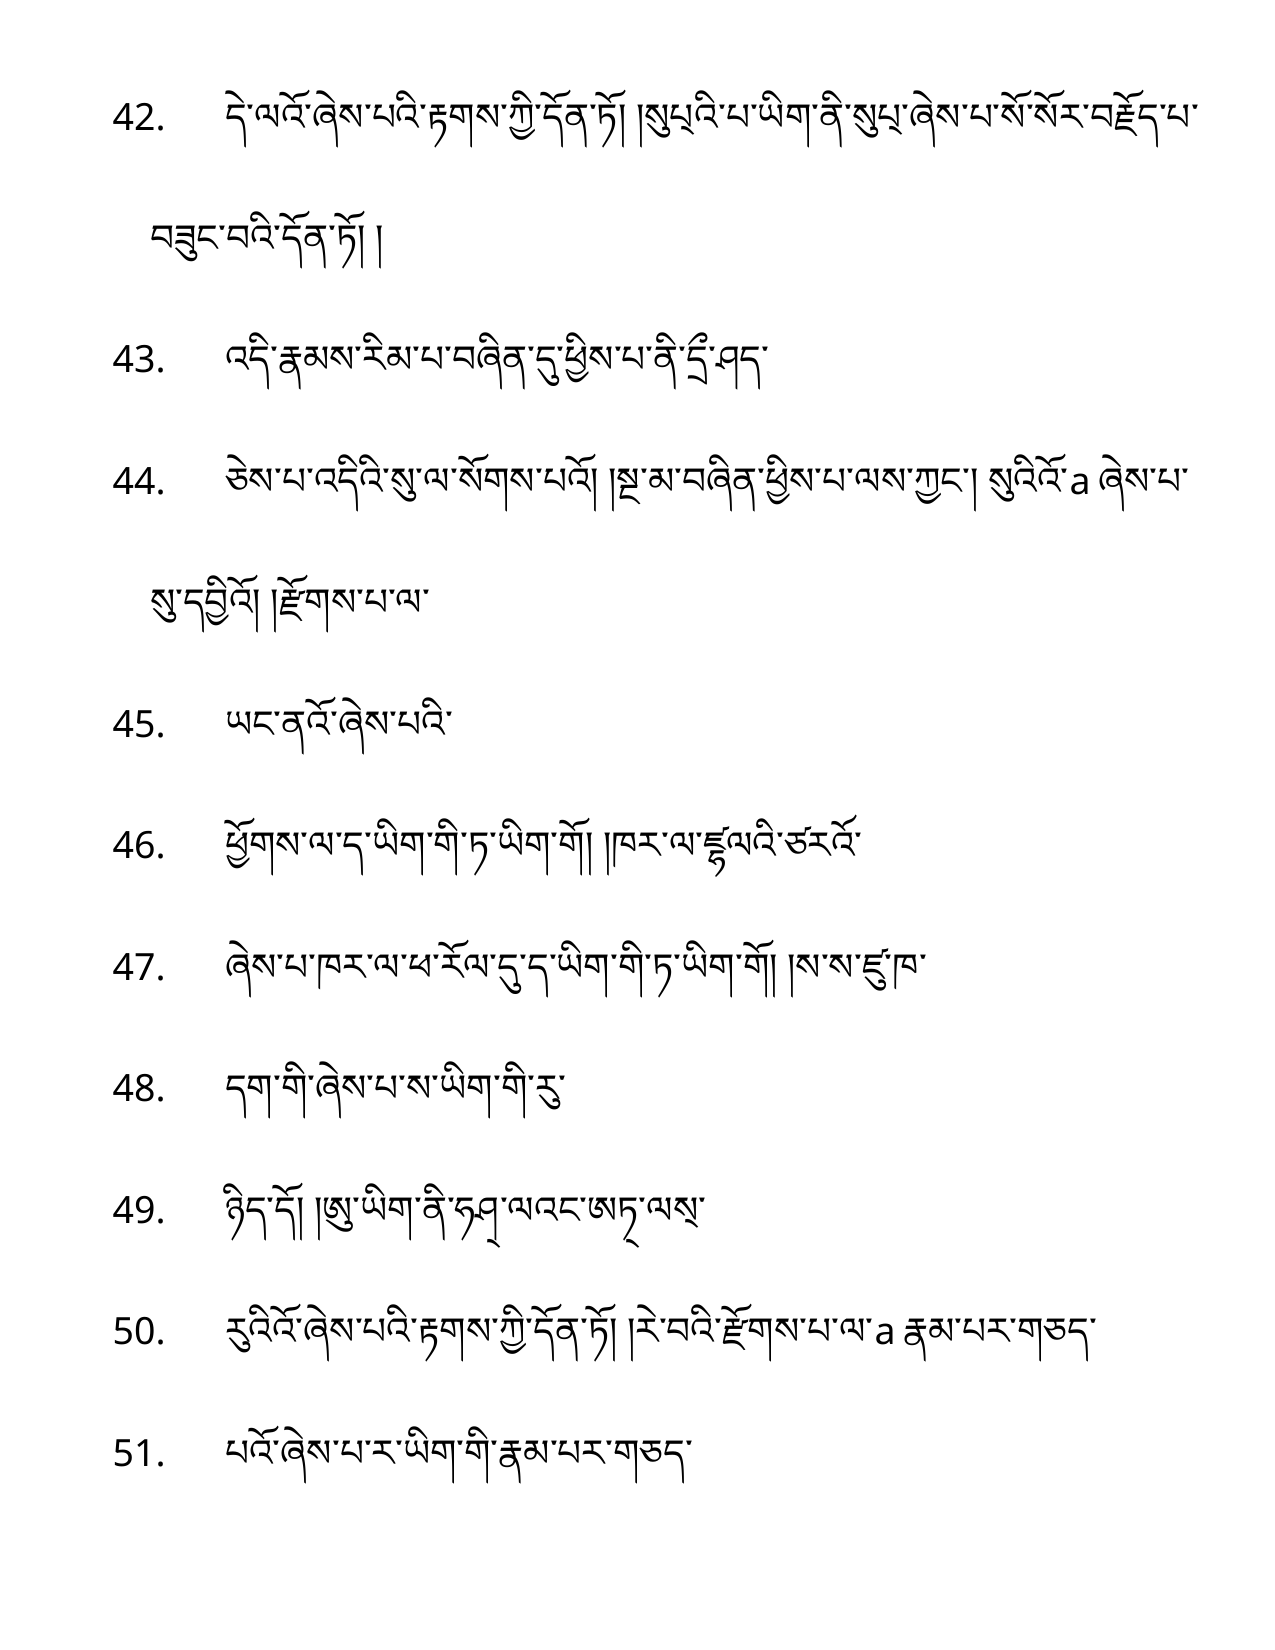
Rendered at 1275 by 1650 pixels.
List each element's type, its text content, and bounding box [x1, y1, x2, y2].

list རུའིའོ་ཞེས་པའི་རྟགས་ཀྱི་དོན་ཏོ། །རེ་བའི་རྫོགས་པ་ལ་aརྣམ་པར་གཅད་ [112, 1289, 1200, 1395]
list ཡང་ནའོ་ཞེས་པའི་ [112, 682, 1200, 788]
list དེ་ལའོ་ཞེས་པའི་རྟགས་ཀྱི་དོན་ཏོ། །སུཔ྄འི་པ་ཡིག་ནི་སུཔ྄་ཞེས་པ་སོ་སོར་བརྗོད་པ་བཟུང་བའི་དོན་ཏོ། ། [112, 75, 1200, 302]
list ཅེས་པ་འདིའི་སུ་ལ་སོགས་པའོ། །སྔ་མ་བཞིན་ཕྱིས་པ་ལས་ཀྱང༌། སུའིའོ་aཞེས་པ་སུ་དབྱིའོ། །རྫོགས་པ་ལ་ [112, 439, 1200, 666]
list ཕྱོགས་ལ་ད་ཡིག་གི་ཏ་ཡིག་གོ། །ཁར་ལ་ཛྷལའི་ཙརའོ་ [112, 804, 1200, 909]
list དག་གི་ཞེས་པ་ས་ཡིག་གི་རུ་ [112, 1047, 1200, 1152]
list འདི་རྣམས་རིམ་པ་བཞིན་དུ་ཕྱིས་པ་ནི་དྲྀ་ཤད་ [112, 318, 1200, 423]
list པའོ་ཞེས་པ་ར་ཡིག་གི་རྣམ་པར་གཅད་ [112, 1411, 1200, 1517]
list ཉིད་དོ། །ཨུ་ཡིག་ནི་ཧཤ྄་ལའང་ཨཏ྄་ལས྄་ [112, 1168, 1200, 1274]
list ཞེས་པ་ཁར་ལ་ཕ་རོལ་དུ་ད་ཡིག་གི་ཏ་ཡིག་གོ། །ས་ས་ཛུ་ཁ་ [112, 925, 1200, 1031]
